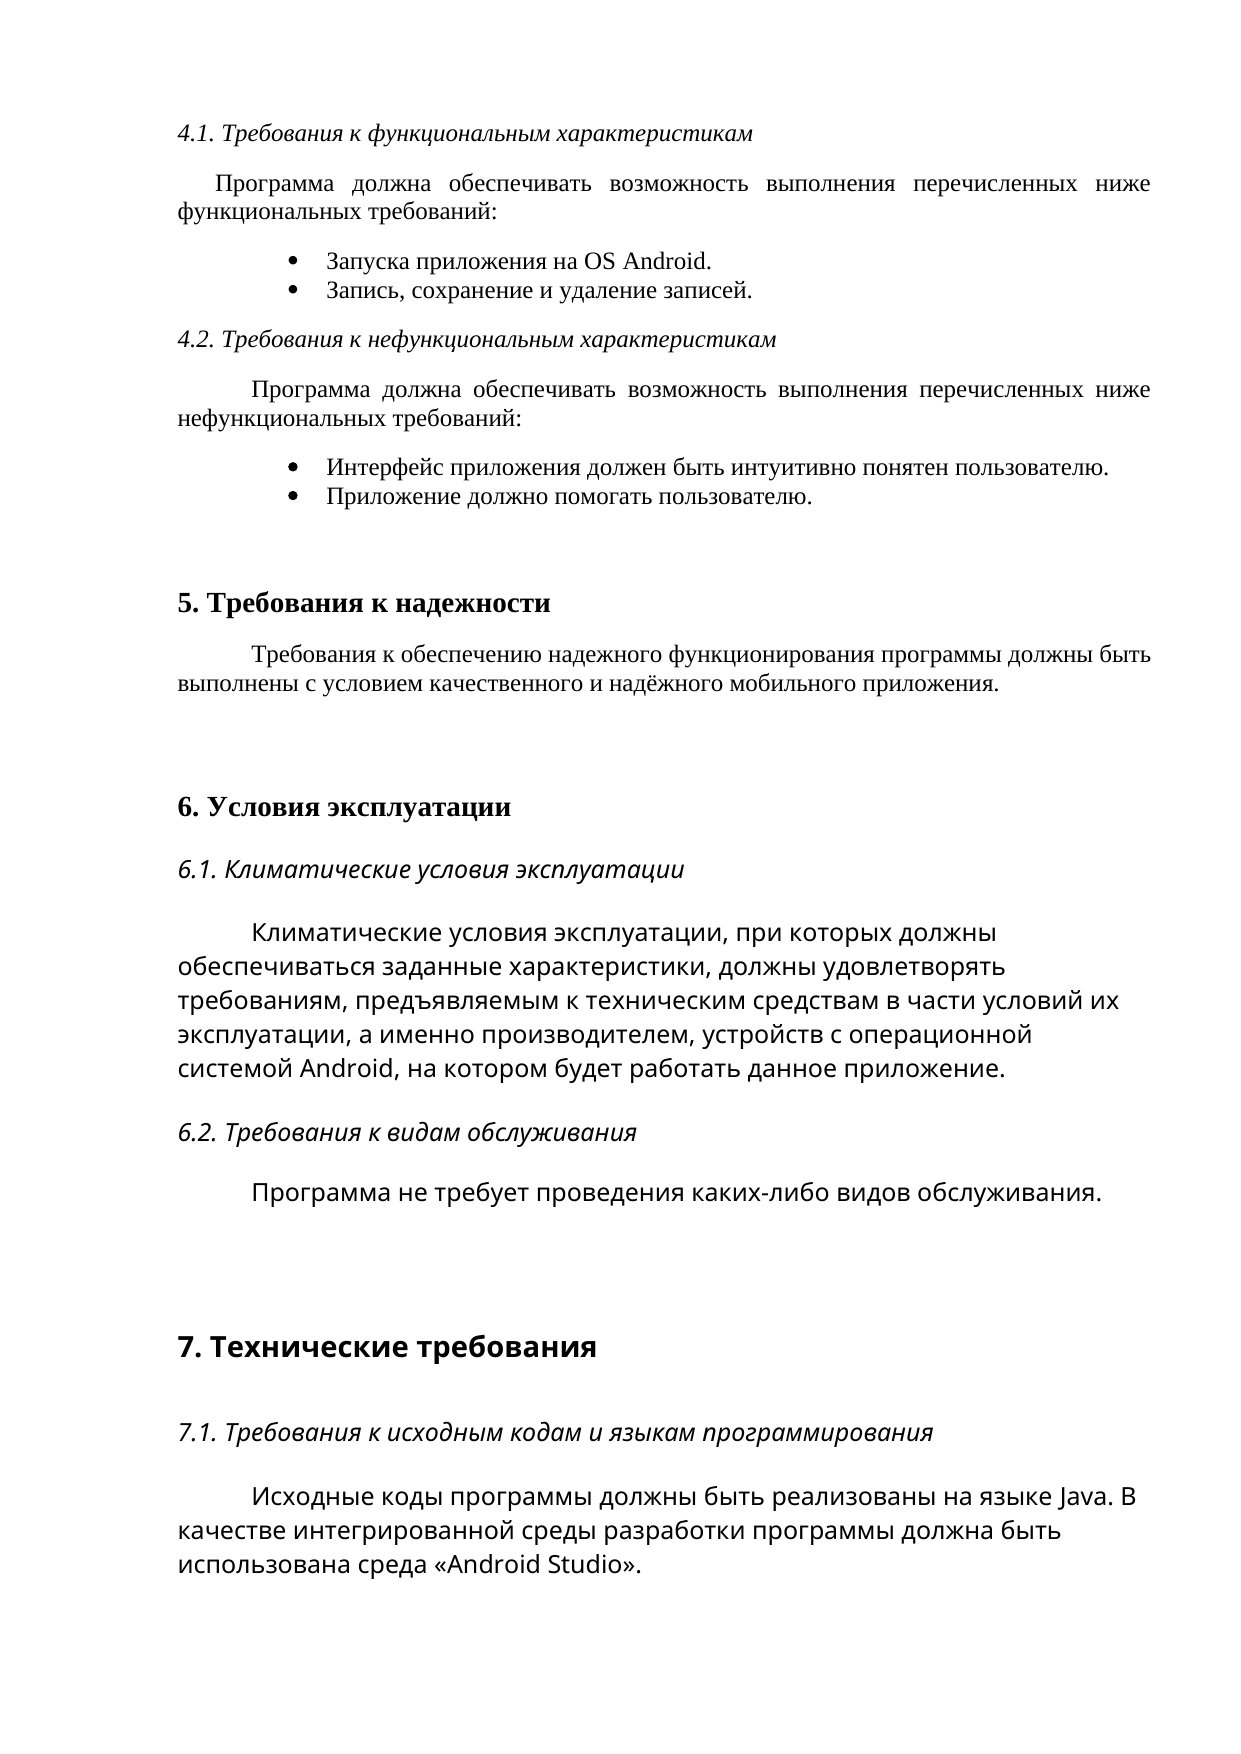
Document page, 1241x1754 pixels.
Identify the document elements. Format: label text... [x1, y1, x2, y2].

text 7. Технические требования [177, 1326, 1152, 1366]
text Программа должна обеспечивать возможность выполнения перечисленных ниже функциональных требований: [177, 168, 1152, 225]
list Интерфейс приложения должен быть интуитивно понятен пользователю. [288, 452, 1152, 481]
list Запись, сохранение и удаление записей. [288, 275, 1152, 303]
text Исходные коды программы должны быть реализованы на языке Java. В качестве интегрированной среды разработки программы должна быть использована среда «Android Studio». [177, 1478, 1152, 1580]
text 6.1. Климатические условия эксплуатации [177, 851, 1152, 886]
text Программа должна обеспечивать возможность выполнения перечисленных ниже нефункциональных требований: [177, 374, 1152, 431]
text 6.2. Требования к видам обслуживания [177, 1114, 1152, 1148]
list Запуска приложения на OS Android. [288, 246, 1152, 275]
text Программа не требует проведения каких-либо видов обслуживания. [177, 1174, 1152, 1208]
text 5. Требования к надежности [177, 585, 1152, 618]
text Требования к обеспечению надежного функционирования программы должны быть выполнены с условием качественного и надёжного мобильного приложения. [177, 639, 1152, 697]
text 4.2. Требования к нефункциональным характеристикам [177, 324, 1152, 353]
text 7.1. Требования к исходным кодам и языкам программирования [177, 1415, 1152, 1449]
text Климатические условия эксплуатации, при которых должны обеспечиваться заданные характеристики, должны удовлетворять требованиям, предъявляемым к техническим средствам в части условий их эксплуатации, а именно производителем, устройств с операционной системой Android, на котором будет работать данное приложение. [177, 915, 1152, 1085]
text 6. Условия эксплуатации [177, 789, 1152, 822]
list Приложение должно помогать пользователю. [288, 481, 1152, 510]
text 4.1. Требования к функциональным характеристикам [177, 118, 1152, 147]
